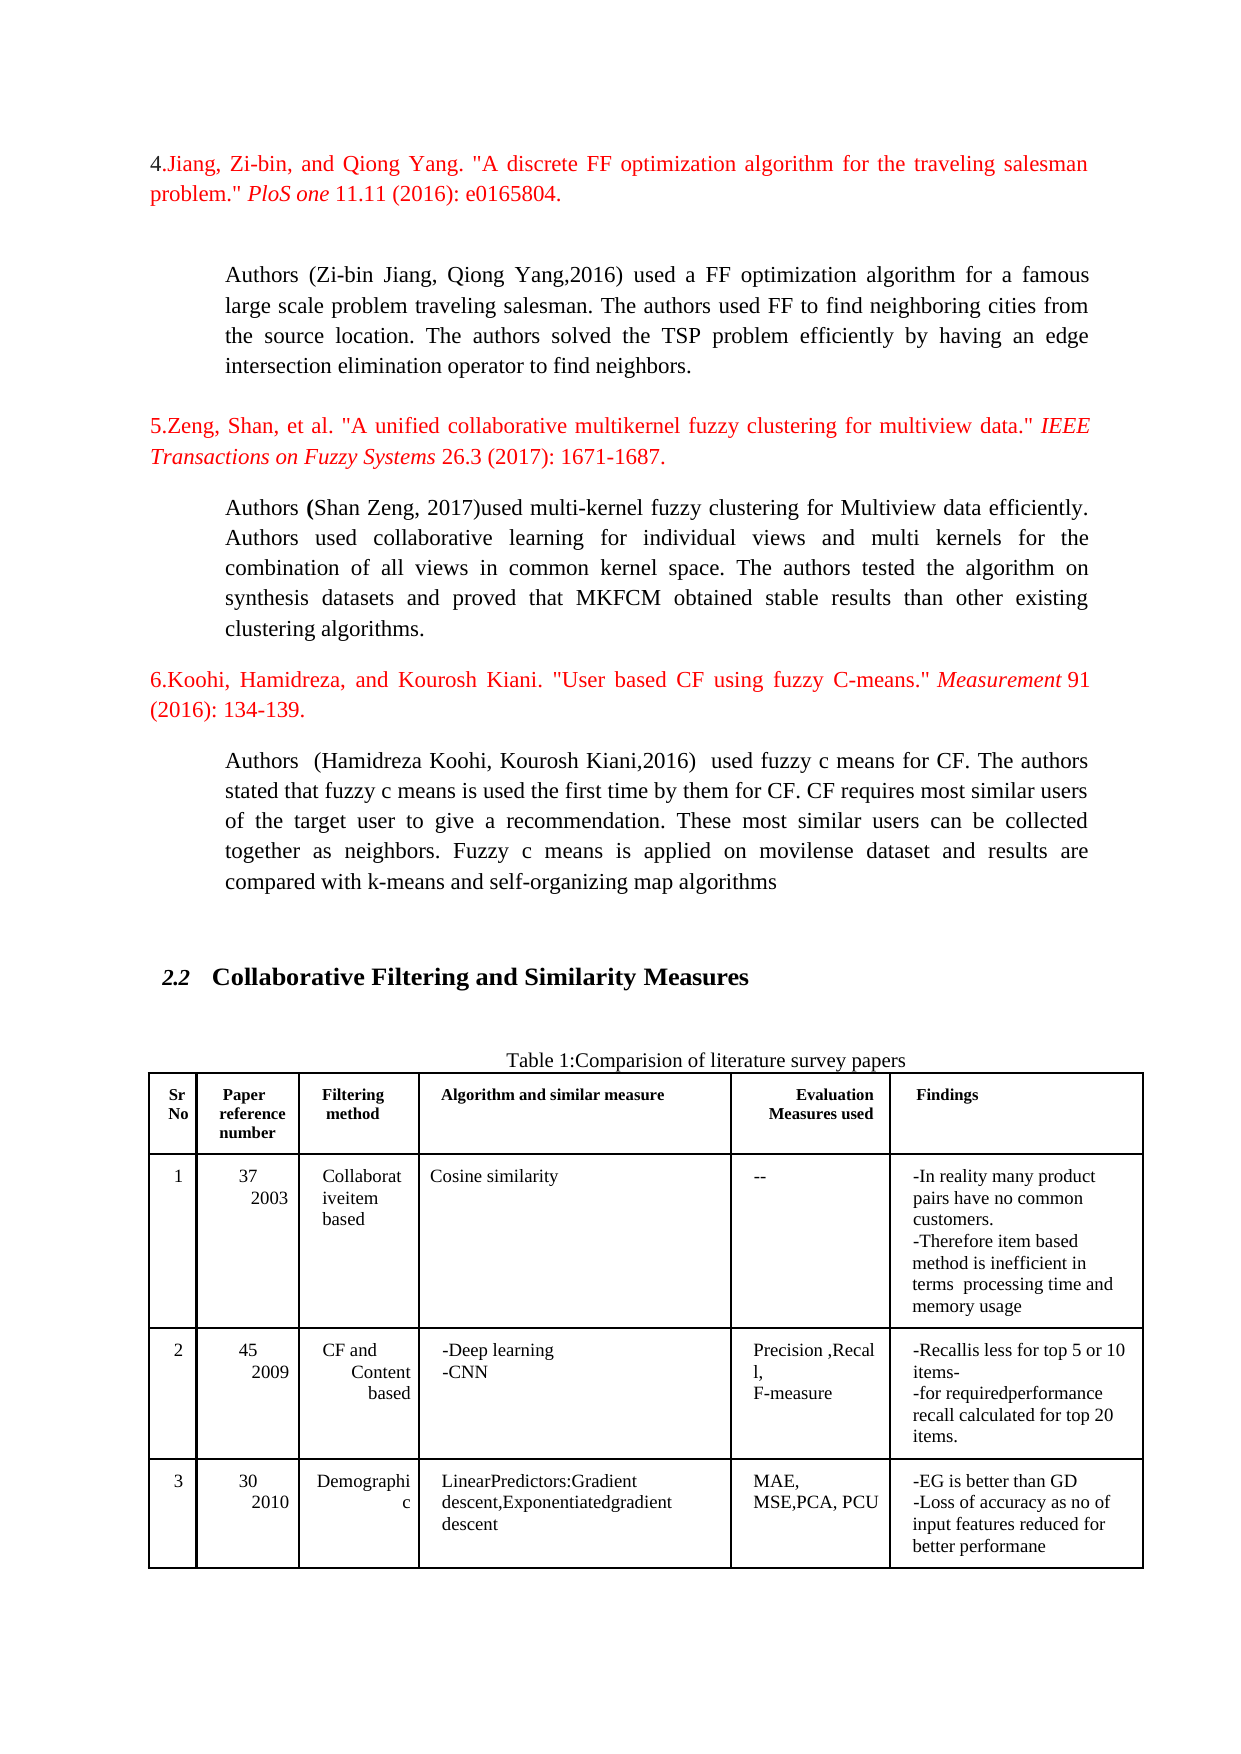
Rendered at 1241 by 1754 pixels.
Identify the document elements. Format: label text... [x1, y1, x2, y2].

table_cell -EG is better than GD -Loss of accuracy as no of input features reduced for better performane [891, 1460, 1142, 1567]
table_cell MAE, MSE,PCA, PCU [732, 1460, 889, 1567]
table_cell 45 2009 [198, 1329, 298, 1457]
table_cell Precision ,Recall, F-measure [732, 1329, 889, 1457]
table_cell -In reality many product pairs have no common customers. -Therefore item based method is inefficient in terms processing time and memory usage [891, 1155, 1142, 1327]
table_header Evaluation Measures used [732, 1074, 889, 1153]
table_header Paper reference number [198, 1074, 298, 1153]
text Authors (Zi-bin Jiang, Qiong Yang,2016) used a FF optimization algorithm for a famous large scale problem traveling salesman. The authors used FF to find neighboring cities from the source location. The authors solved the TSP problem efficiently by having an edge intersection elimination operator to find neighbors. [225, 261, 1090, 378]
table_cell Collaborativeitem based [300, 1155, 418, 1327]
table_cell CF and Content based [300, 1329, 418, 1457]
text 6.Koohi, Hamidreza, and Kourosh Kiani. "User based CF using fuzzy C-means." Measurement 91 (2016): 134-139. [150, 666, 1090, 722]
table_cell -Recallis less for top 5 or 10 items- -for requiredperformance recall calculated for top 20 items. [891, 1329, 1142, 1457]
text Authors (Shan Zeng, 2017)used multi-kernel fuzzy clustering for Multiview data efficiently. Authors used collaborative learning for individual views and multi kernels for the combination of all views in common kernel space. The authors tested the algorithm on synthesis datasets and proved that MKFCM obtained stable results than other existing clustering algorithms. [225, 494, 1090, 641]
table_header Sr No [150, 1074, 195, 1153]
table_cell 1 [150, 1155, 195, 1327]
table_cell -Deep learning -CNN [420, 1329, 730, 1457]
text Table 1:Comparision of literature survey papers [506, 1048, 1090, 1072]
table_header Findings [891, 1074, 1142, 1153]
table_header Algorithm and similar measure [420, 1074, 730, 1153]
table_cell 3 [150, 1460, 195, 1567]
table_cell 37 2003 [198, 1155, 298, 1327]
subtitle Collaborative Filtering and Similarity Measures [162, 962, 954, 991]
table_cell 30 2010 [198, 1460, 298, 1567]
table_cell -- [732, 1155, 889, 1327]
text 5.Zeng, Shan, et al. "A unified collaborative multikernel fuzzy clustering for multiview data." IEEE Transactions on Fuzzy Systems 26.3 (2017): 1671-1687. [150, 439, 1090, 469]
table_cell LinearPredictors:Gradient descent,Exponentiatedgradient descent [420, 1460, 730, 1567]
table_cell Demographic [300, 1460, 418, 1567]
table_cell Cosine similarity [420, 1155, 730, 1327]
text Authors (Hamidreza Koohi, Kourosh Kiani,2016) used fuzzy c means for CF. The authors stated that fuzzy c means is used the first time by them for CF. CF requires most similar users of the target user to give a recommendation. These most similar users can be collected together as neighbors. Fuzzy c means is applied on movilense dataset and results are compared with k-means and self-organizing map algorithms [225, 747, 1090, 894]
table_header Filtering method [300, 1074, 418, 1153]
table_cell 2 [150, 1329, 195, 1457]
text 4.Jiang, Zi-bin, and Qiong Yang. "A discrete FF optimization algorithm for the traveling salesman problem." PloS one 11.11 (2016): e0165804. [150, 176, 1090, 207]
